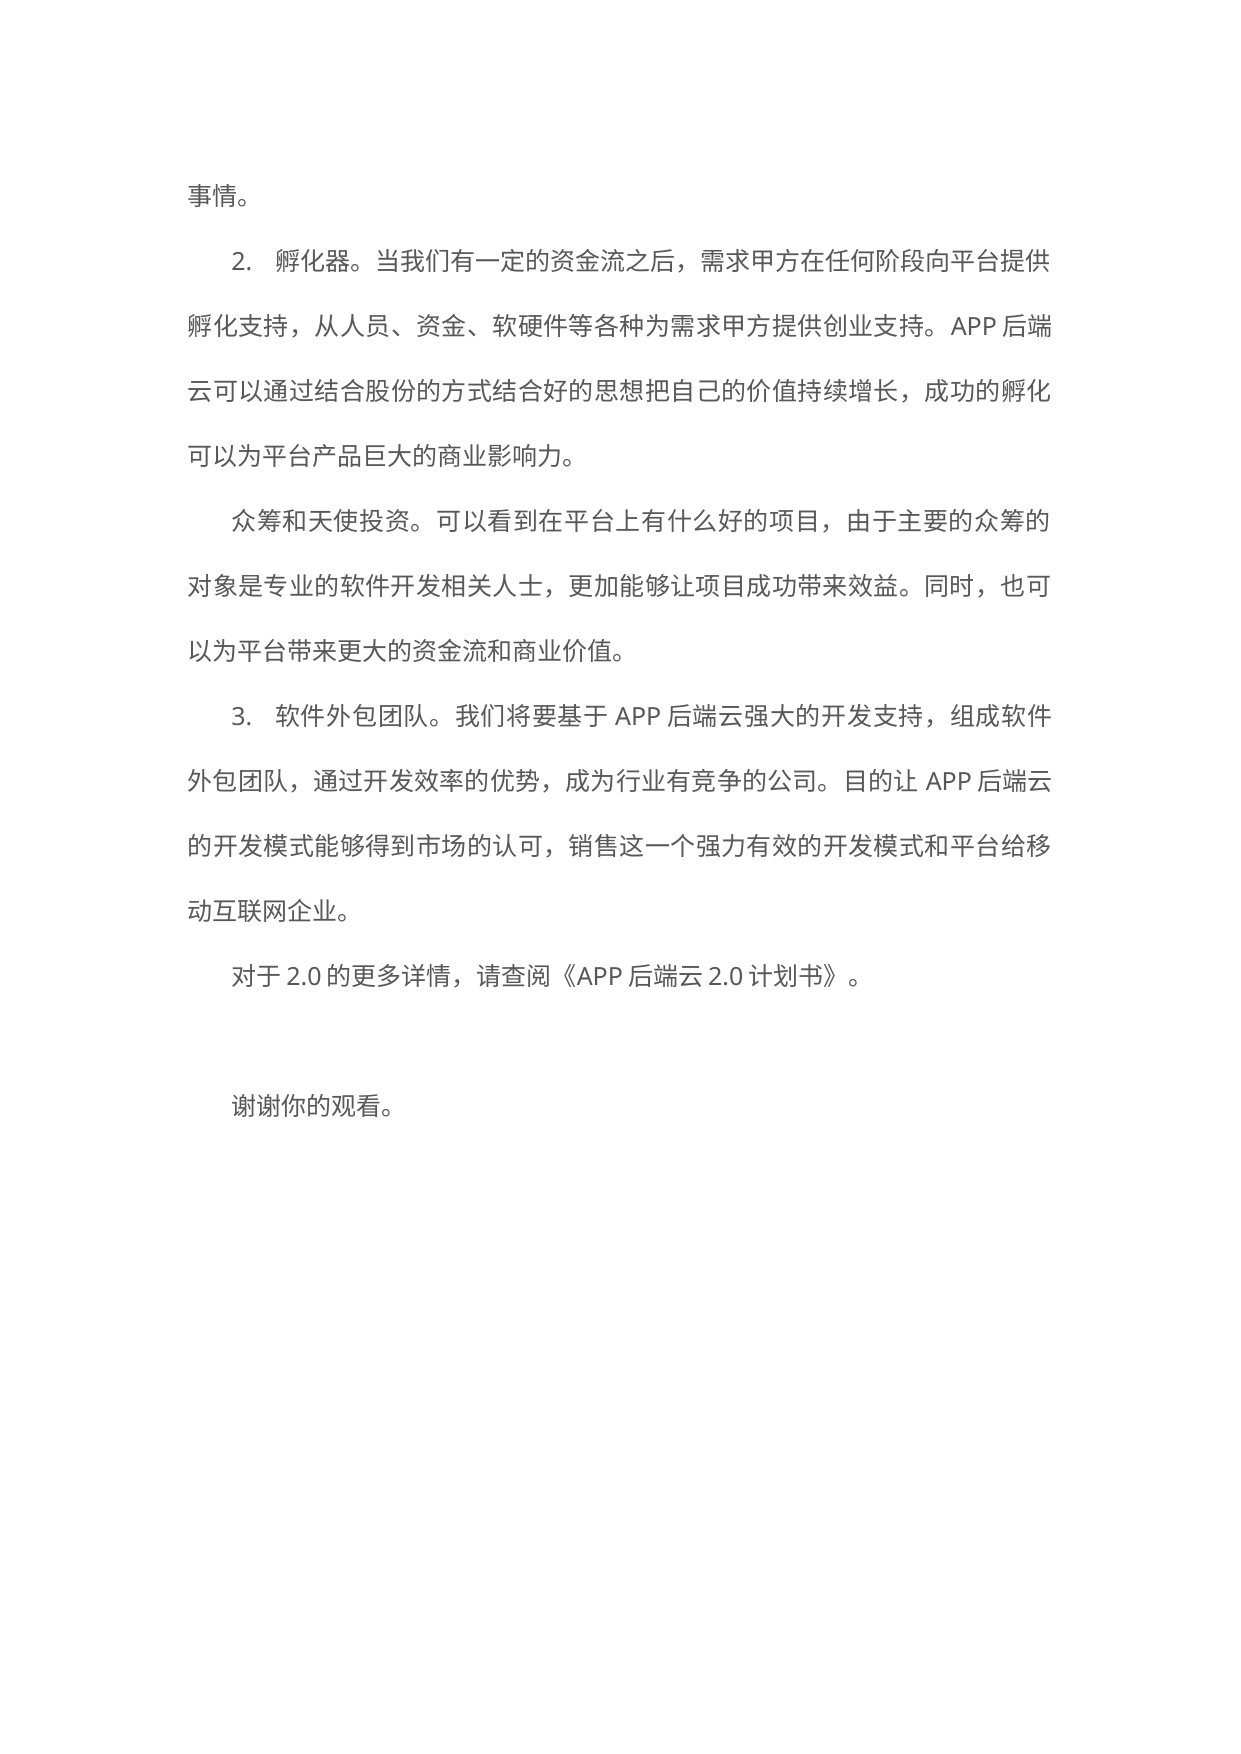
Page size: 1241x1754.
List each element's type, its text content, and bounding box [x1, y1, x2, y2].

list 对于2.0的更多详情，请查阅《APP后端云2.0计划书》。 [187, 942, 1053, 1007]
list 众筹和天使投资。可以看到在平台上有什么好的项目，由于主要的众筹的对象是专业的软件开发相关人士，更加能够让项目成功带来效益。同时，也可以为平台带来更大的资金流和商业价值。 [187, 487, 1053, 682]
list 完成生态圈一个重要目的是实现资金流。因为需求甲方会将所需资金交由平台委托支付，因此可以有巨大的流动资金在平台上，我们就可以来做更多的事情。 [187, 162, 1053, 227]
list 孵化器。当我们有一定的资金流之后，需求甲方在任何阶段向平台提供孵化支持，从人员、资金、软硬件等各种为需求甲方提供创业支持。APP后端云可以通过结合股份的方式结合好的思想把自己的价值持续增长，成功的孵化可以为平台产品巨大的商业影响力。 [187, 227, 1053, 487]
list 软件外包团队。我们将要基于APP后端云强大的开发支持，组成软件外包团队，通过开发效率的优势，成为行业有竞争的公司。目的让APP后端云的开发模式能够得到市场的认可，销售这一个强力有效的开发模式和平台给移动互联网企业。 [187, 682, 1053, 942]
list 谢谢你的观看。 [187, 1072, 1053, 1137]
